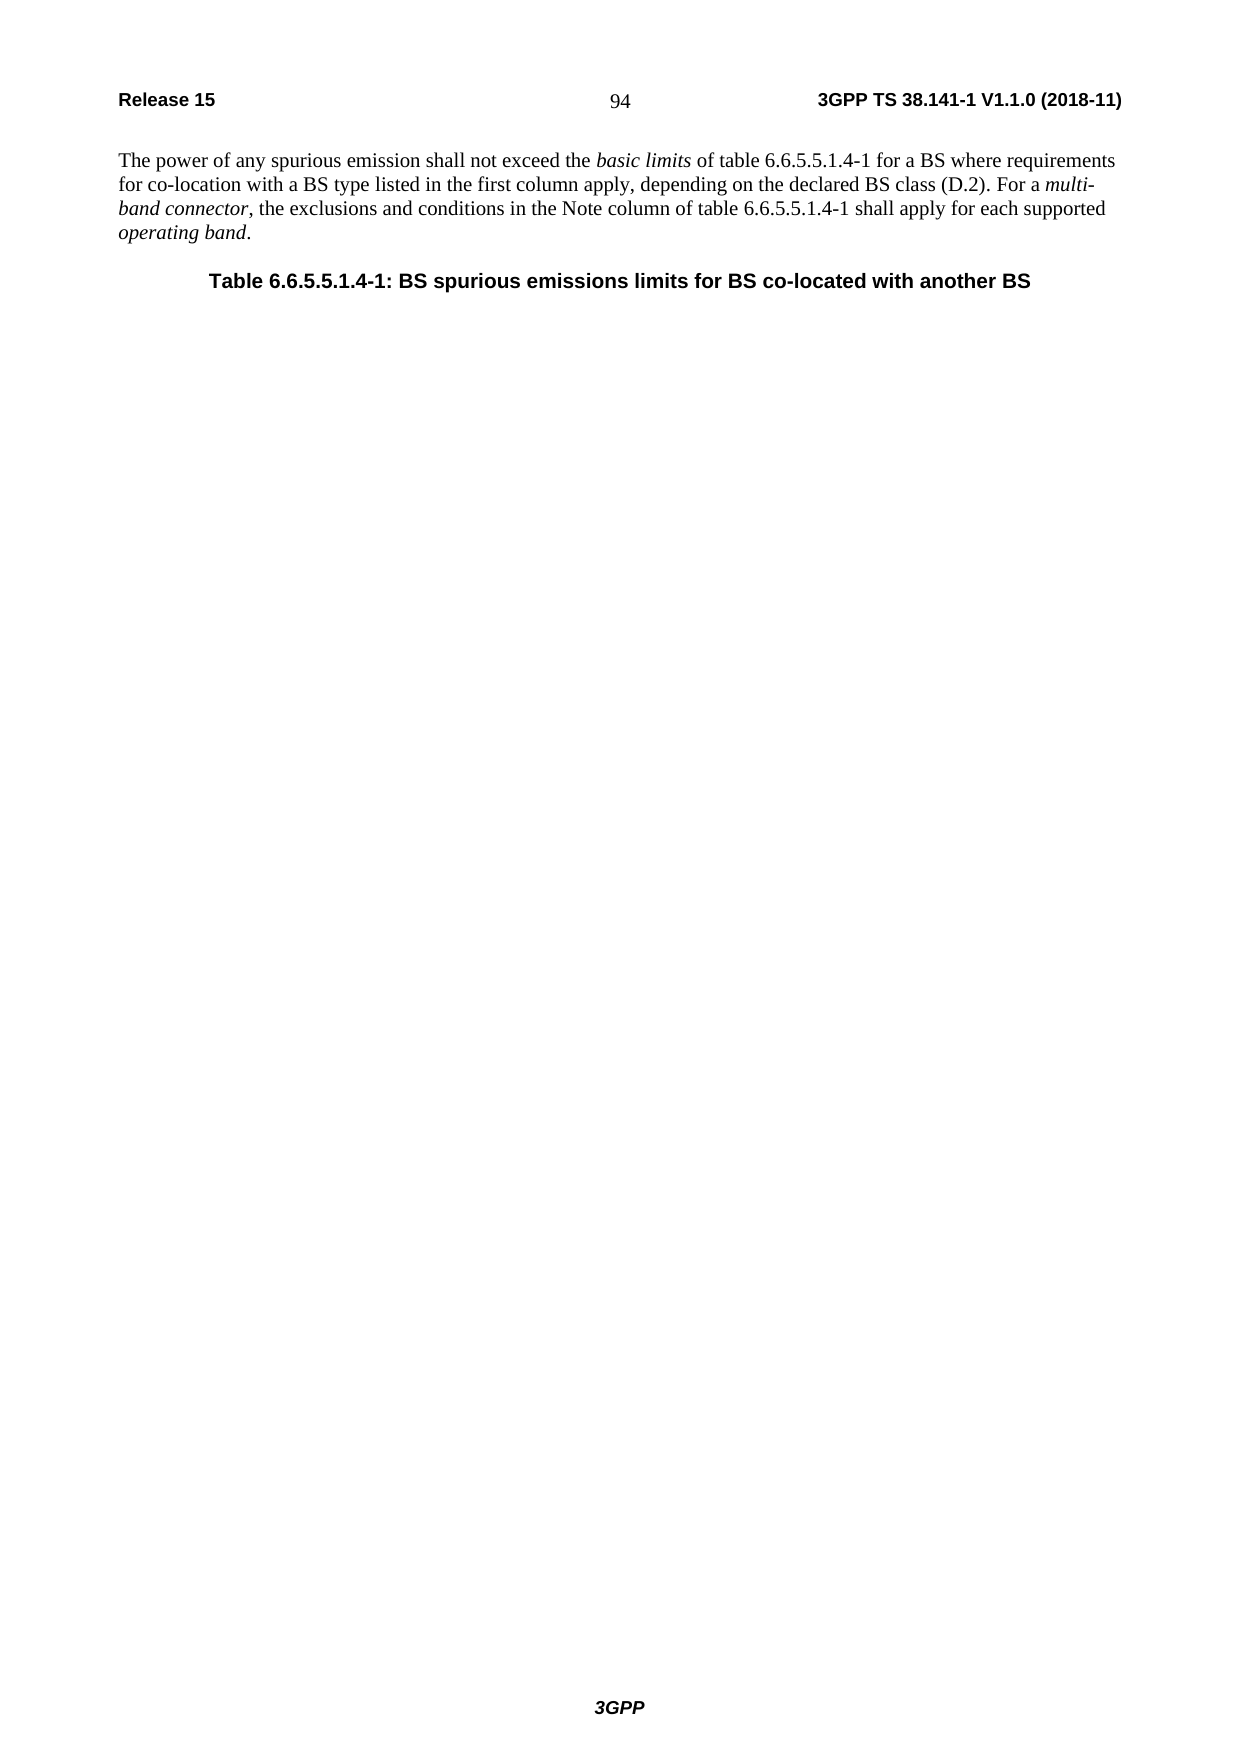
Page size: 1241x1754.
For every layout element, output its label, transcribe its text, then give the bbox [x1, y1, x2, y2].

text Table 6.6.5.5.1.4-1: BS spurious emissions limits for BS co-located with another BS [118, 269, 1122, 293]
text The power of any spurious emission shall not exceed the basic limits of table 6.6.5.5.1.4-1 for a BS where requirements for co-location with a BS type listed in the first column apply, depending on the declared BS class (D.2). For a multi-band connector, the exclusions and conditions in the Note column of table 6.6.5.5.1.4-1 shall apply for each supported operating band. [118, 147, 1122, 244]
